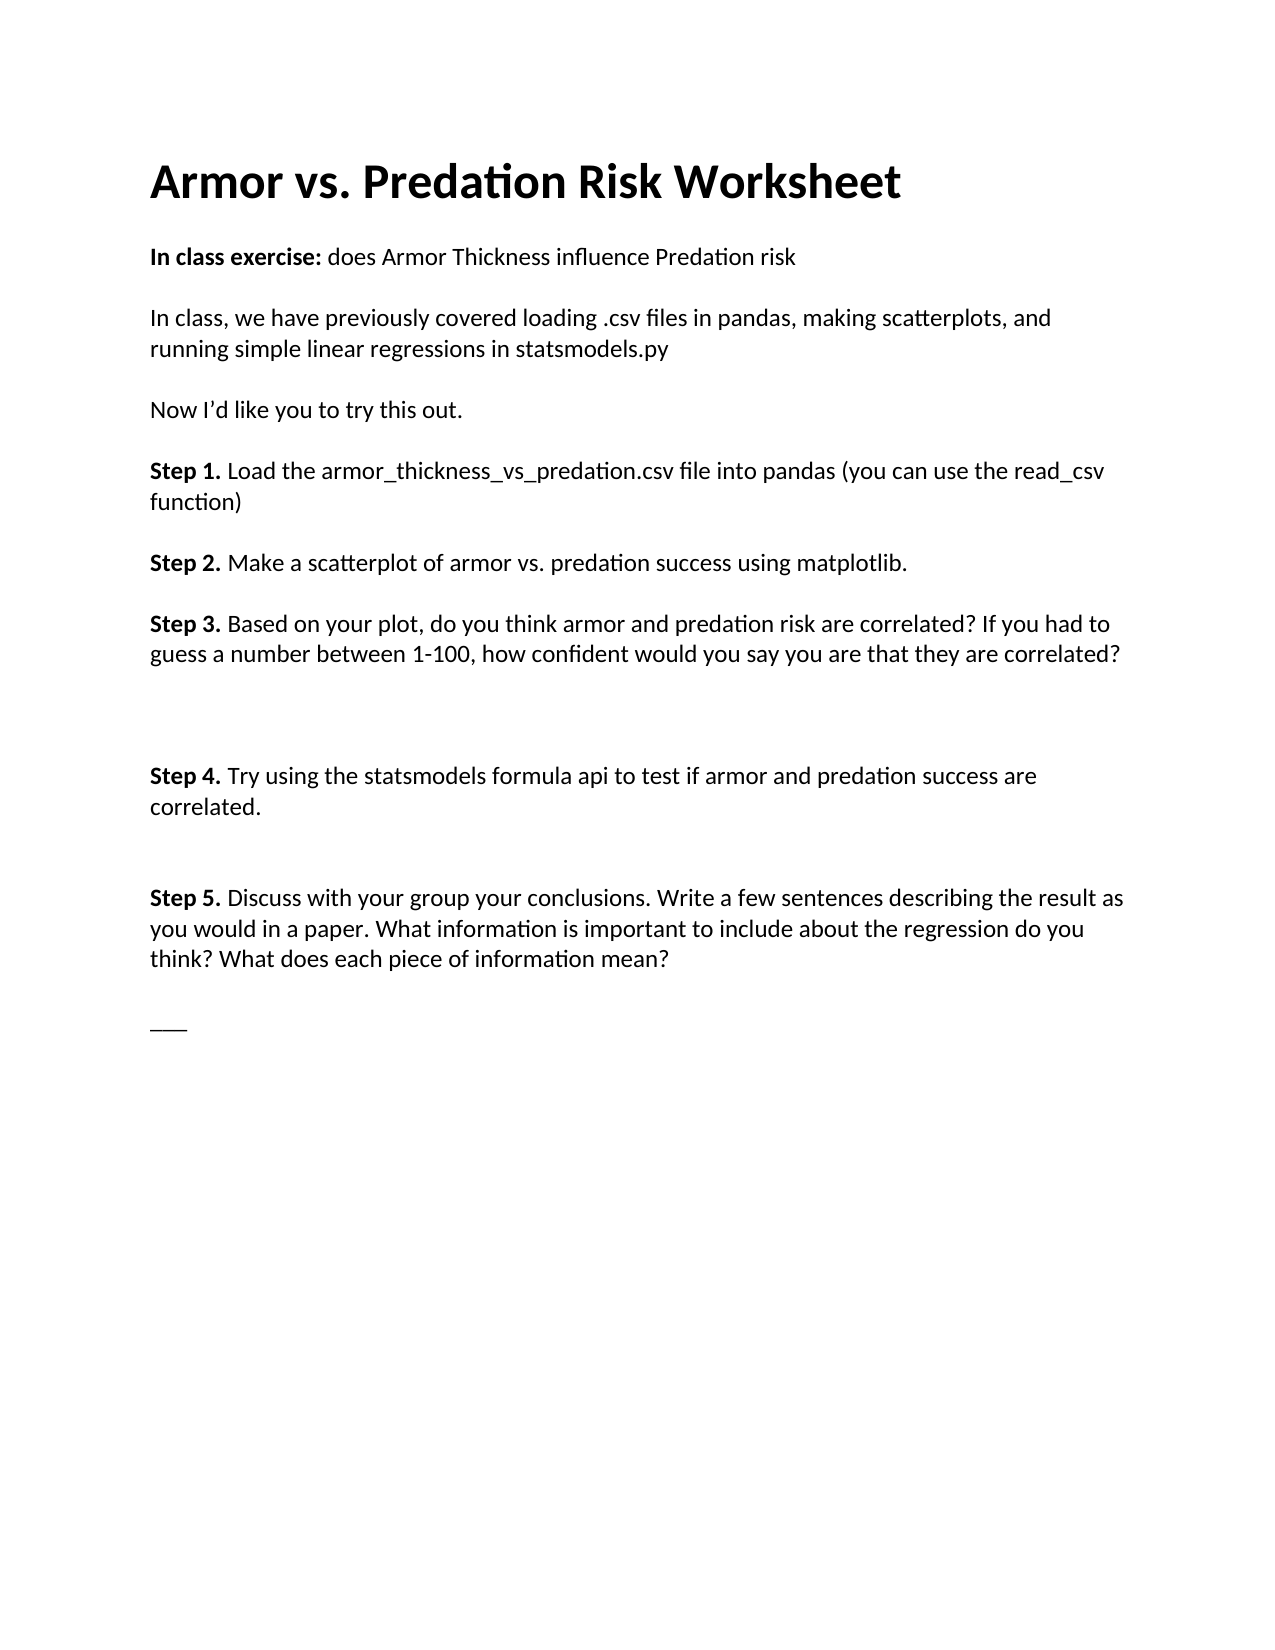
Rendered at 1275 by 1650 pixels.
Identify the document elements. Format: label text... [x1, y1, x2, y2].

text Step 3. Based on your plot, do you think armor and predation risk are correlated? If you had to guess a number between 1-100, how confident would you say you are that they are correlated? [150, 608, 1125, 669]
text In class, we have previously covered loading .csv files in pandas, making scatterplots, and running simple linear regressions in statsmodels.py [150, 303, 1125, 364]
text Step 5. Discuss with your group your conclusions. Write a few sentences describing the result as you would in a paper. What information is important to include about the regression do you think? What does each piece of information mean? [150, 882, 1125, 974]
text In class exercise: does Armor Thickness influence Predation risk [150, 242, 1125, 272]
text Step 4. Try using the statsmodels formula api to test if armor and predation success are correlated. [150, 760, 1125, 821]
text Armor vs. Predation Risk Worksheet [150, 150, 1125, 211]
text Now I’d like you to try this out. [150, 394, 1125, 425]
text Step 2. Make a scatterplot of armor vs. predation success using matplotlib. [150, 547, 1125, 577]
text Step 1. Load the armor_thickness_vs_predation.csv file into pandas (you can use the read_csv function) [150, 455, 1125, 516]
text ___ [150, 1004, 1125, 1035]
